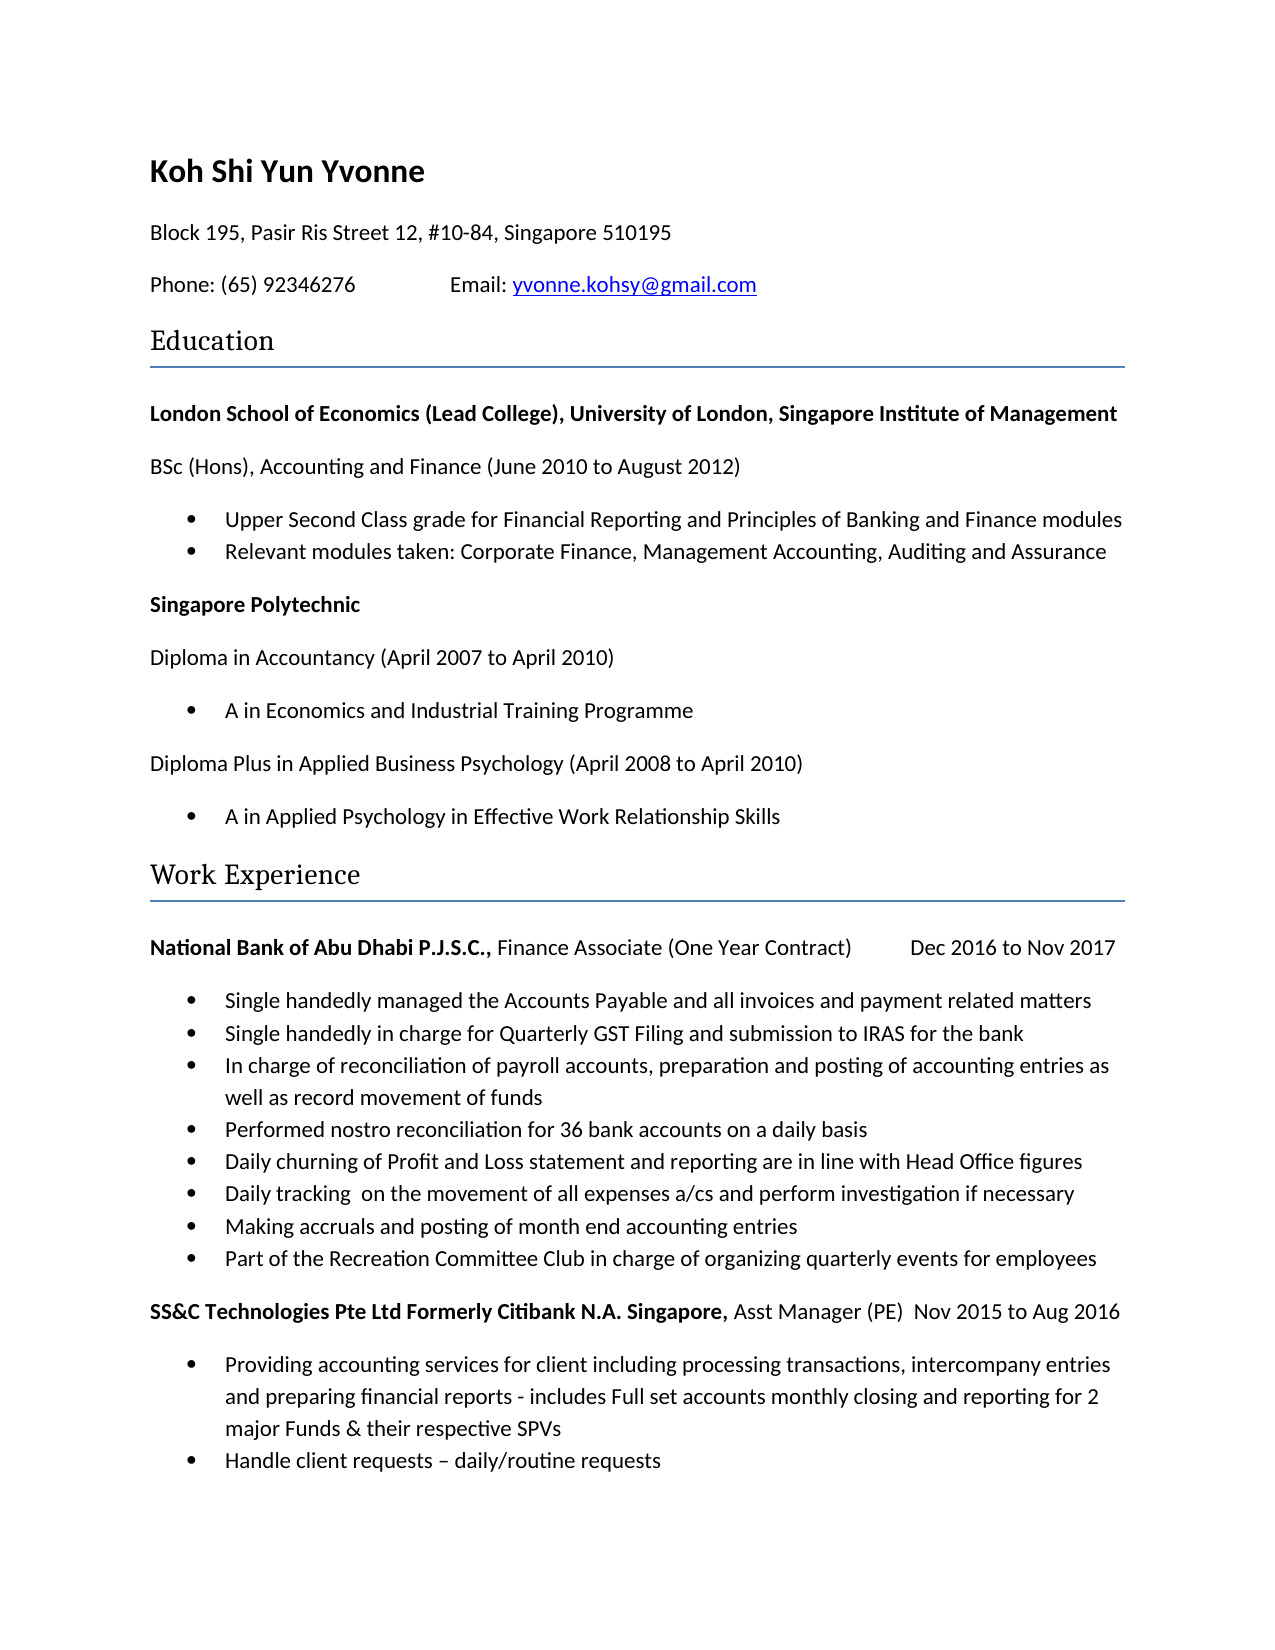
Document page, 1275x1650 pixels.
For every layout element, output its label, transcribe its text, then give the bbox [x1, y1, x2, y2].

list Performed nostro reconciliation for 36 bank accounts on a daily basis [187, 1115, 1125, 1143]
list A in Applied Psychology in Effective Work Relationship Skills [187, 802, 1125, 830]
list Relevant modules taken: Corporate Finance, Management Accounting, Auditing and Assurance [187, 537, 1125, 565]
list In charge of reconciliation of payroll accounts, preparation and posting of accounting entries as well as record movement of funds [187, 1051, 1125, 1111]
text Phone: (65) 92346276 Email: yvonne.kohsy@gmail.com [150, 271, 1125, 299]
text Koh Shi Yun Yvonne [150, 150, 1125, 191]
text BSc (Hons), Accounting and Finance (June 2010 to August 2012) [150, 452, 1125, 480]
text National Bank of Abu Dhabi P.J.S.C., Finance Associate (One Year Contract) Dec 2016 to Nov 2017 [150, 933, 1125, 961]
list Making accruals and posting of month end accounting entries [187, 1212, 1125, 1240]
text Diploma Plus in Applied Business Psychology (April 2008 to April 2010) [150, 749, 1125, 777]
list Handle client requests – daily/routine requests [187, 1447, 1125, 1474]
list Single handedly in charge for Quarterly GST Filing and submission to IRAS for the bank [187, 1019, 1125, 1047]
list A in Economics and Industrial Training Programme [187, 696, 1125, 724]
text SS&C Technologies Pte Ltd Formerly Citibank N.A. Singapore, Asst Manager (PE) Nov 2015 to Aug 2016 [150, 1297, 1125, 1325]
list Upper Second Class grade for Financial Reporting and Principles of Banking and Finance modules [187, 505, 1125, 533]
list Providing accounting services for client including processing transactions, intercompany entries and preparing financial reports - includes Full set accounts monthly closing and reporting for 2 major Funds & their respective SPVs [187, 1350, 1125, 1442]
list Part of the Recreation Committee Club in charge of organizing quarterly events for employees [187, 1244, 1125, 1272]
title Education [150, 324, 1125, 366]
title Work Experience [150, 858, 1125, 900]
text Block 195, Pasir Ris Street 12, #10-84, Singapore 510195 [150, 218, 1125, 246]
text Singapore Polytechnic [150, 590, 1125, 618]
list Daily tracking on the movement of all expenses a/cs and perform investigation if necessary [187, 1179, 1125, 1208]
text Diploma in Accountancy (April 2007 to April 2010) [150, 643, 1125, 671]
list Daily churning of Profit and Loss statement and reporting are in line with Head Office figures [187, 1147, 1125, 1175]
text London School of Economics (Lead College), University of London, Singapore Institute of Management [150, 399, 1125, 427]
list Single handedly managed the Accounts Payable and all invoices and payment related matters [187, 986, 1125, 1014]
